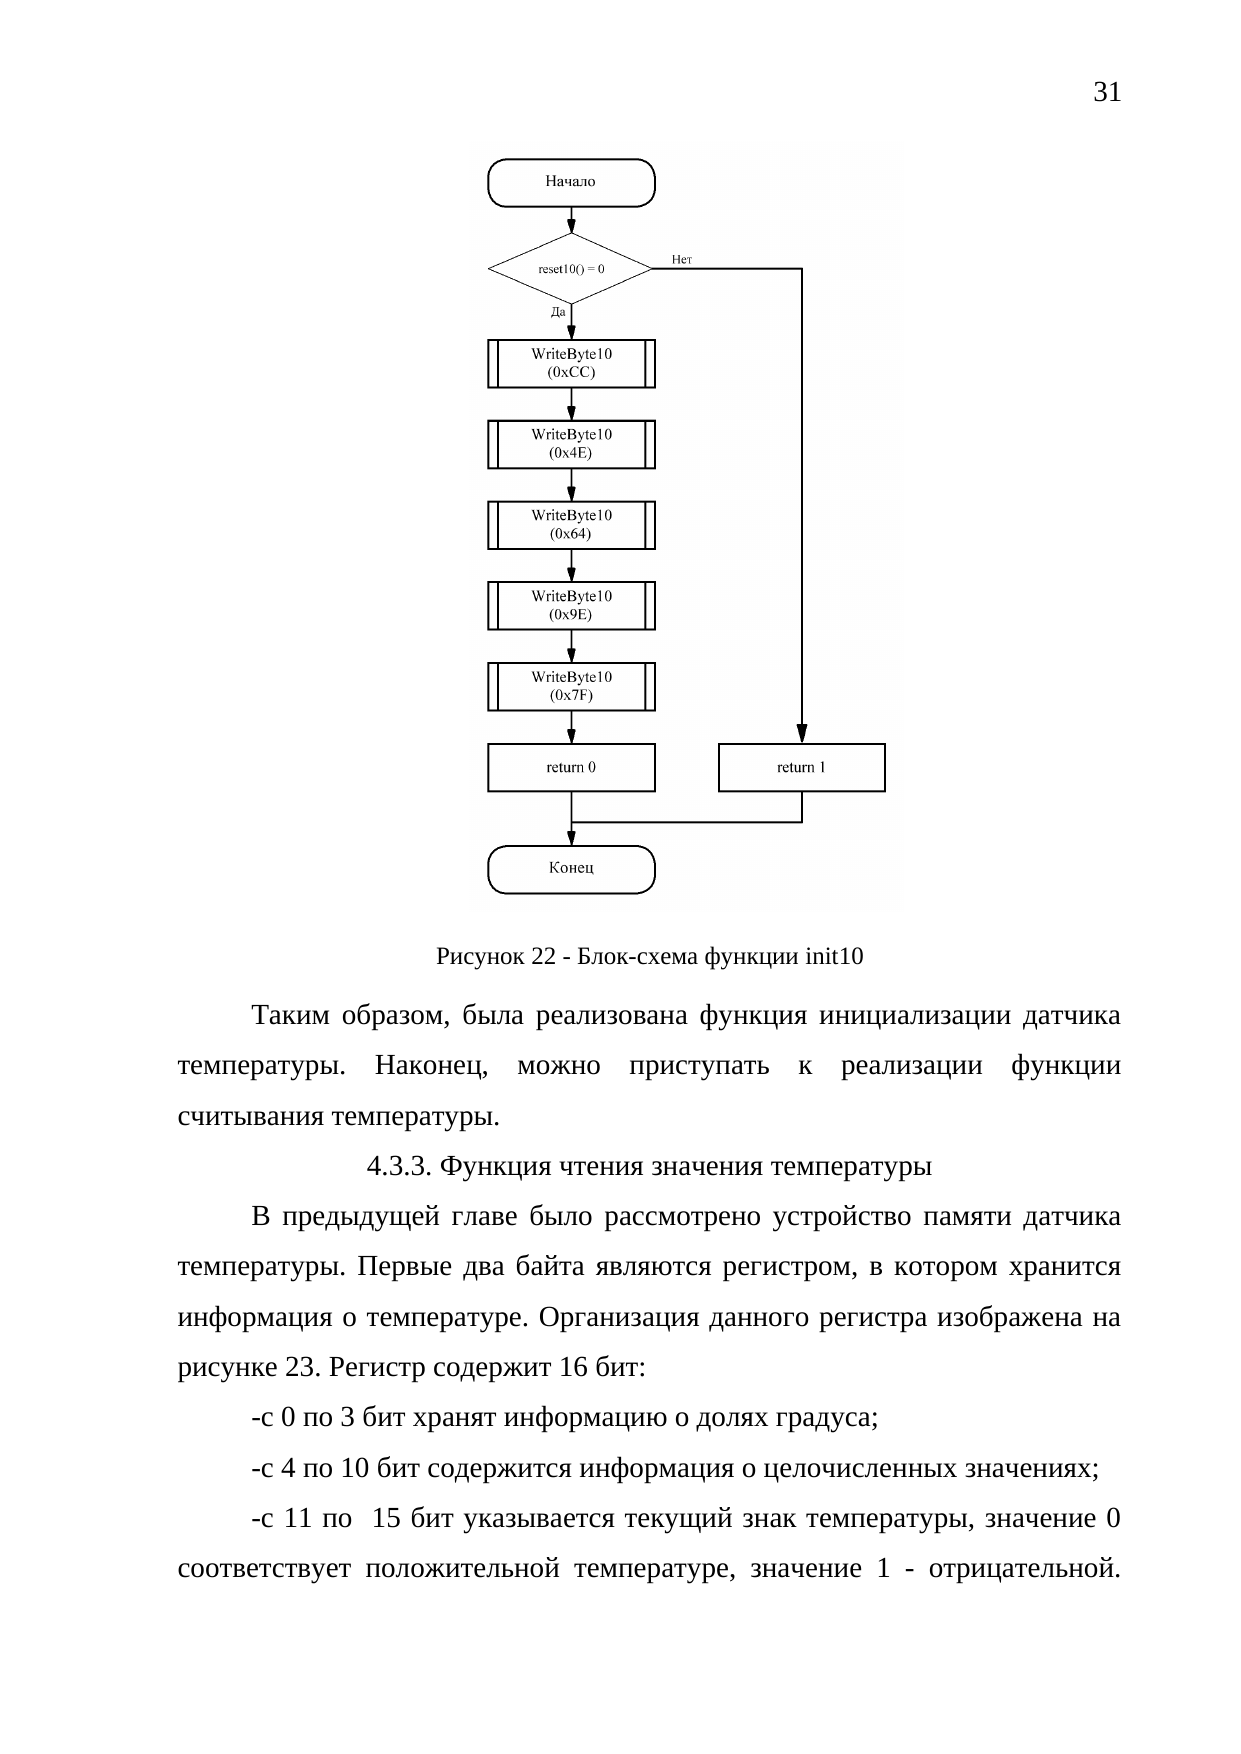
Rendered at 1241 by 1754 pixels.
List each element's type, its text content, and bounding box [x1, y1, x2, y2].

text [177, 1500, 1122, 1584]
text Рисунок 22 - Блок-схема функции init10 [177, 941, 1122, 970]
text В предыдущей главе было рассмотрено устройство памяти датчика температуры. Первые два байта являются регистром, в котором хранится информация о температуре. Организация данного регистра изображена на рисунке 23. Регистр содержит 16 бит: [177, 1198, 1122, 1383]
text -с 4 по 10 бит содержится информация о целочисленных значениях; [177, 1450, 1122, 1483]
text -с 0 по 3 бит хранят информацию о долях градуса; [177, 1399, 1122, 1433]
subtitle 4.3.3. Функция чтения значения температуры [177, 1148, 1122, 1181]
picture [469, 141, 904, 912]
text Таким образом, была реализована функция инициализации датчика температуры. Наконец, можно приступать к реализации функции считывания температуры. [177, 997, 1122, 1131]
